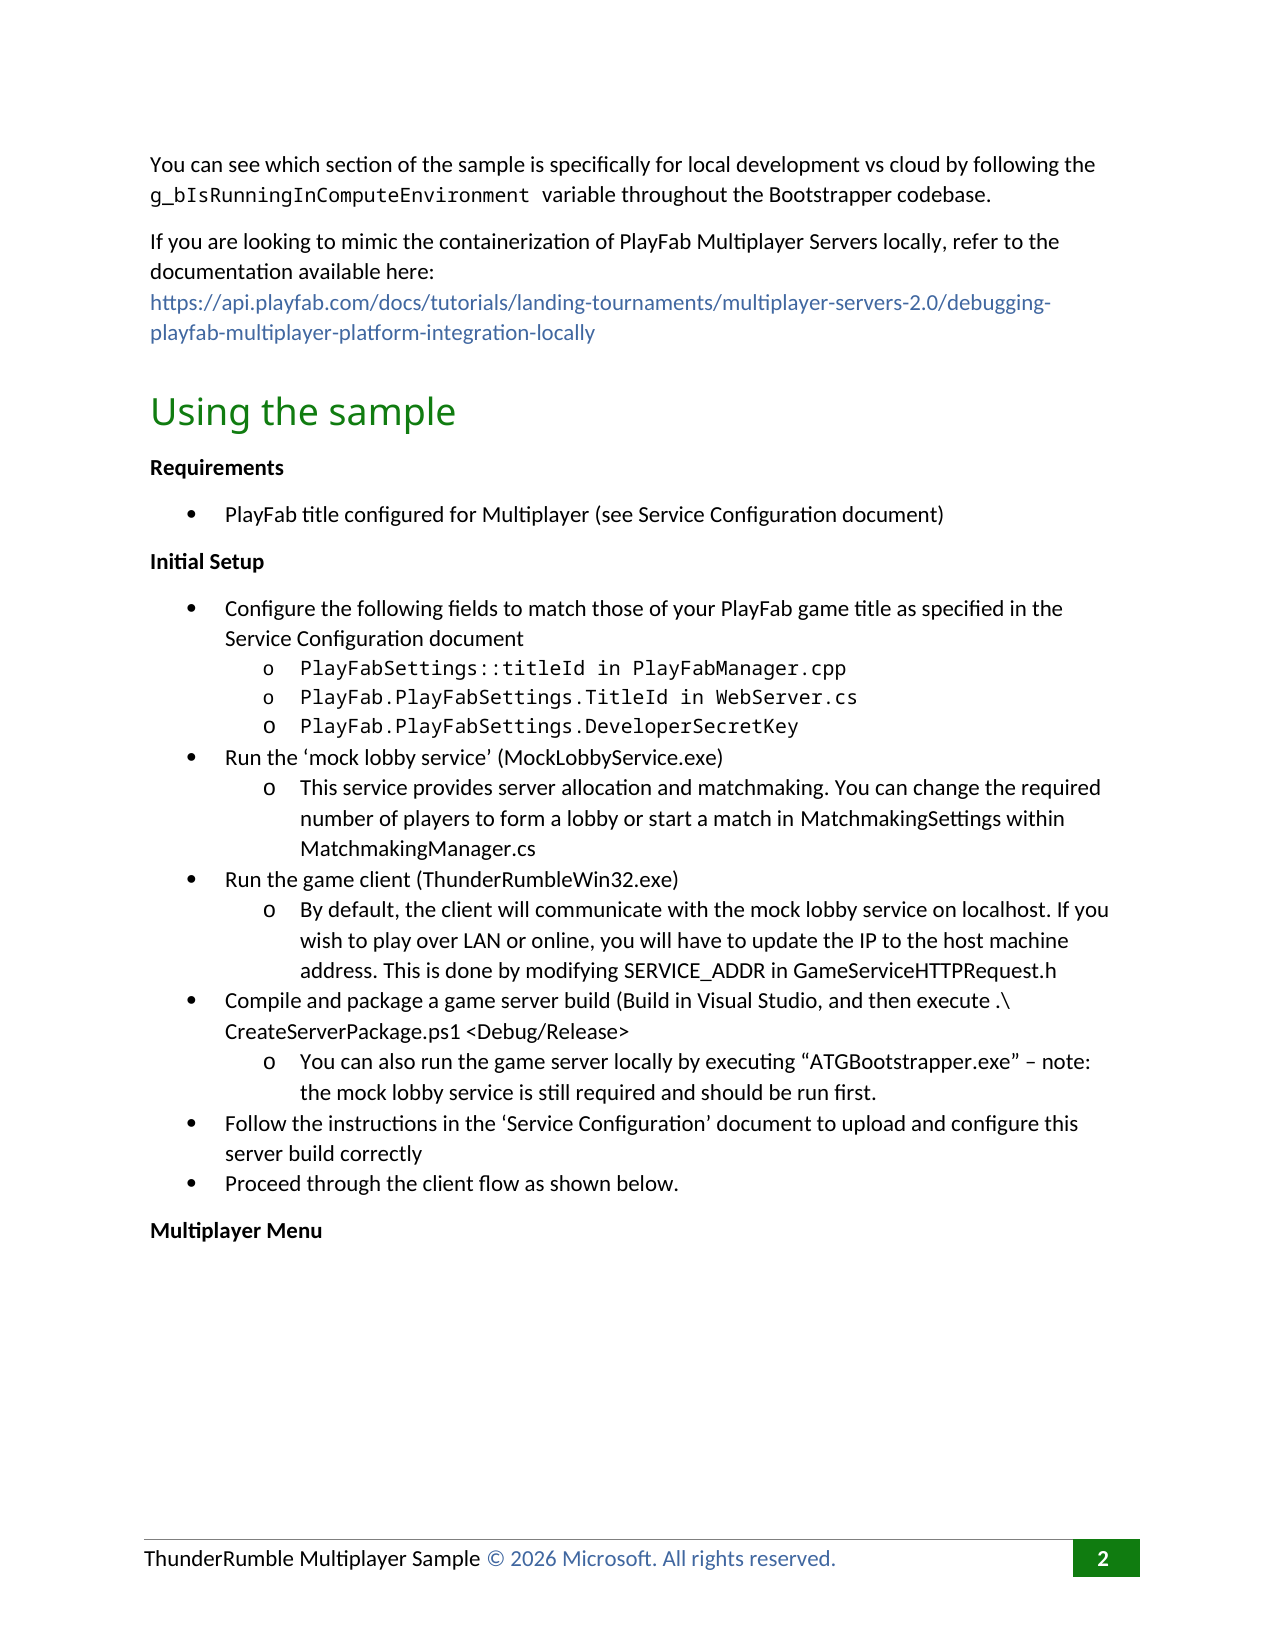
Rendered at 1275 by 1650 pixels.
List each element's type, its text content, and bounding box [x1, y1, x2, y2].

list Configure the following fields to match those of your PlayFab game title as specified in the Service Configuration document [187, 594, 1125, 652]
text You can see which section of the sample is specifically for local development vs cloud by following the g_bIsRunningInComputeEnvironment variable throughout the Bootstrapper codebase. [150, 150, 1125, 208]
list This service provides server allocation and matchmaking. You can change the required number of players to form a lobby or start a match in MatchmakingSettings within MatchmakingManager.cs [262, 773, 1125, 862]
list PlayFab title configured for Multiplayer (see Service Configuration document) [187, 500, 1125, 528]
list By default, the client will communicate with the mock lobby service on localhost. If you wish to play over LAN or online, you will have to update the IP to the host machine address. This is done by modifying SERVICE_ADDR in GameServiceHTTPRequest.h [262, 895, 1125, 984]
list Run the ‘mock lobby service’ (MockLobbyService.exe) [187, 743, 1125, 771]
list You can also run the game server locally by executing “ATGBootstrapper.exe” – note: the mock lobby service is still required and should be run first. [262, 1047, 1125, 1106]
list Proceed through the client flow as shown below. [187, 1169, 1125, 1197]
text If you are looking to mimic the containerization of PlayFab Multiplayer Servers locally, refer to the documentation available here: https://api.playfab.com/docs/tutorials/landing-tournaments/multiplayer-servers-2.0/debugging-playfab-multiplayer-platform-integration-locally [150, 227, 1125, 346]
list Compile and package a game server build (Build in Visual Studio, and then execute .\CreateServerPackage.ps1 <Debug/Release> [187, 987, 1125, 1045]
list Run the game client (ThunderRumbleWin32.exe) [187, 865, 1125, 893]
list PlayFab.PlayFabSettings.TitleId in WebServer.cs [262, 683, 1125, 710]
list PlayFabSettings::titleId in PlayFabManager.cpp [262, 654, 1125, 681]
list PlayFab.PlayFabSettings.DeveloperSecretKey [262, 712, 1125, 741]
text Multiplayer Menu [150, 1216, 1125, 1244]
subtitle Using the sample [150, 386, 1125, 437]
text Requirements [150, 453, 1125, 481]
text Initial Setup [150, 547, 1125, 575]
list Follow the instructions in the ‘Service Configuration’ document to upload and configure this server build correctly [187, 1109, 1125, 1167]
